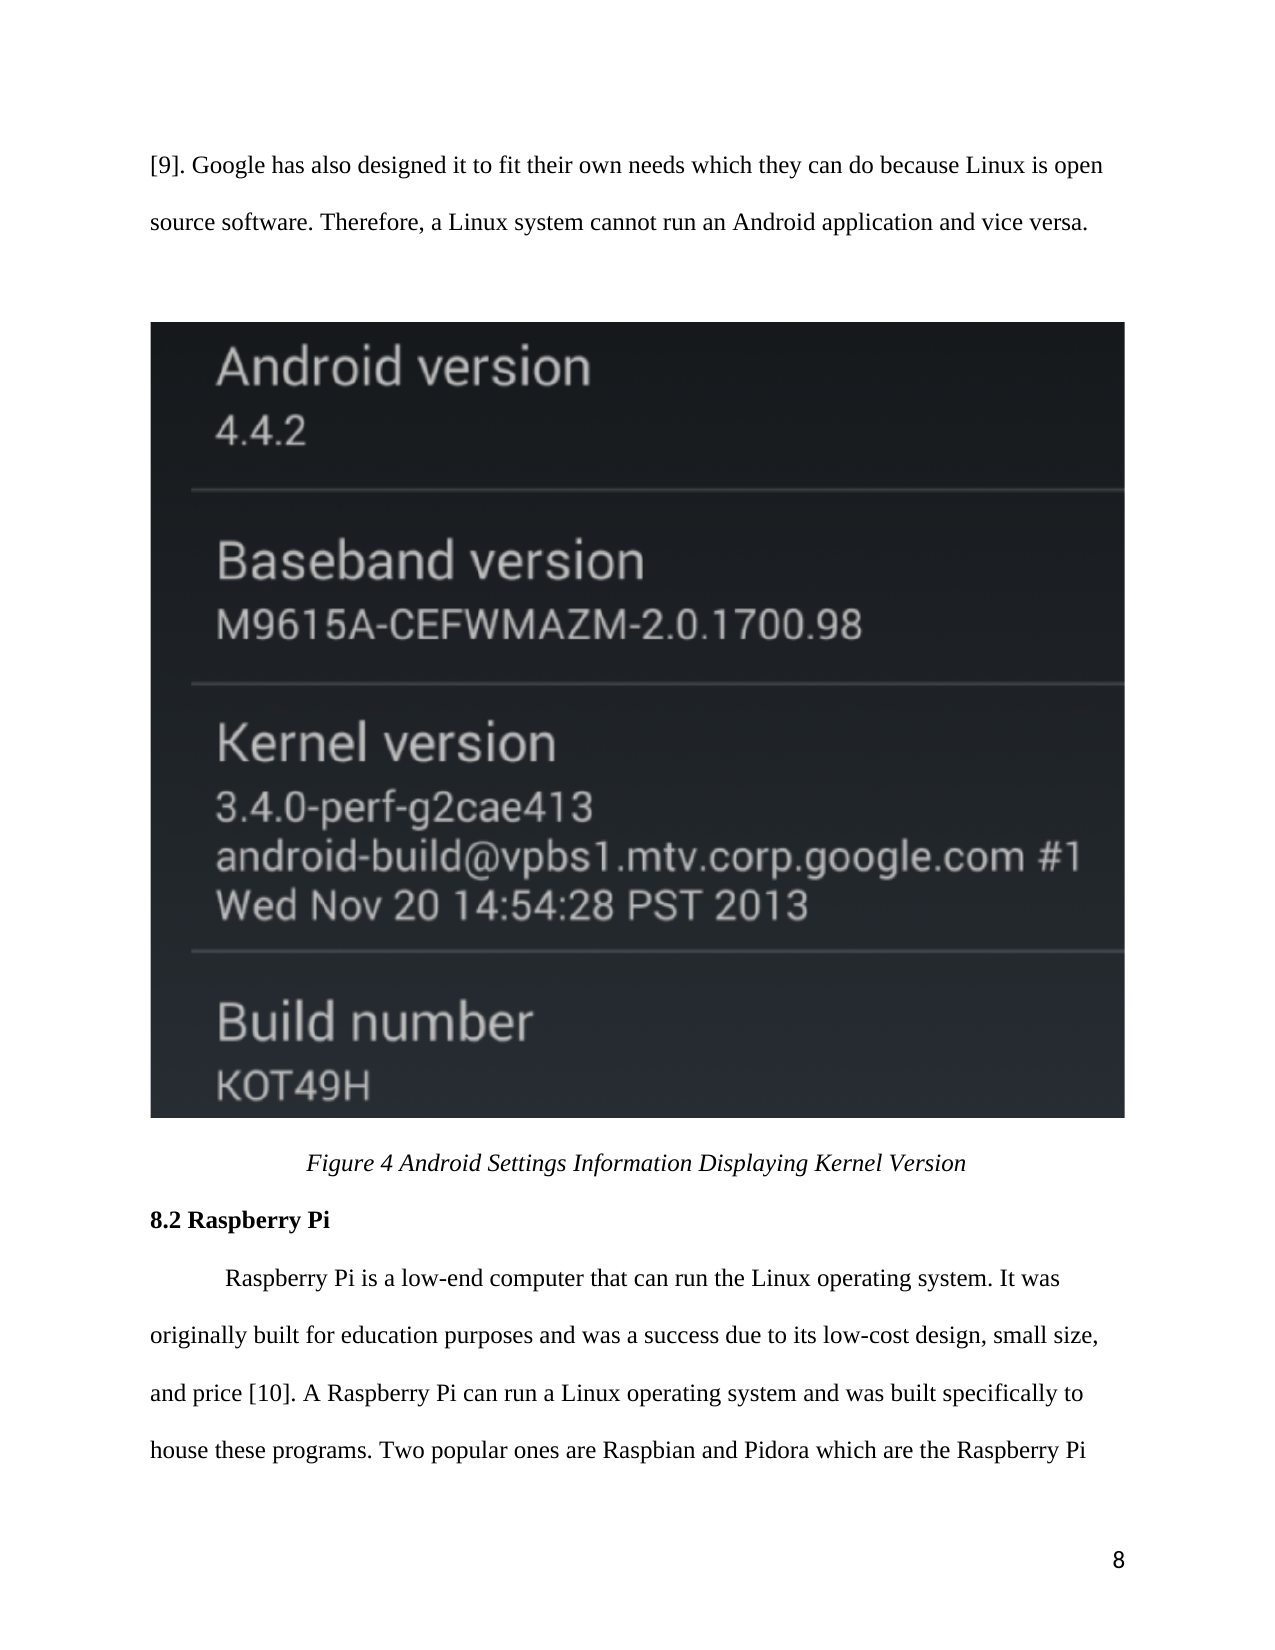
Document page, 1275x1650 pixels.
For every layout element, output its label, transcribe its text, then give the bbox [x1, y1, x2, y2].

text 8.2 Raspberry Pi [150, 1205, 1125, 1234]
text Figure 4 Android Settings Information Displaying Kernel Version [150, 1148, 1125, 1177]
picture [150, 322, 1125, 1118]
